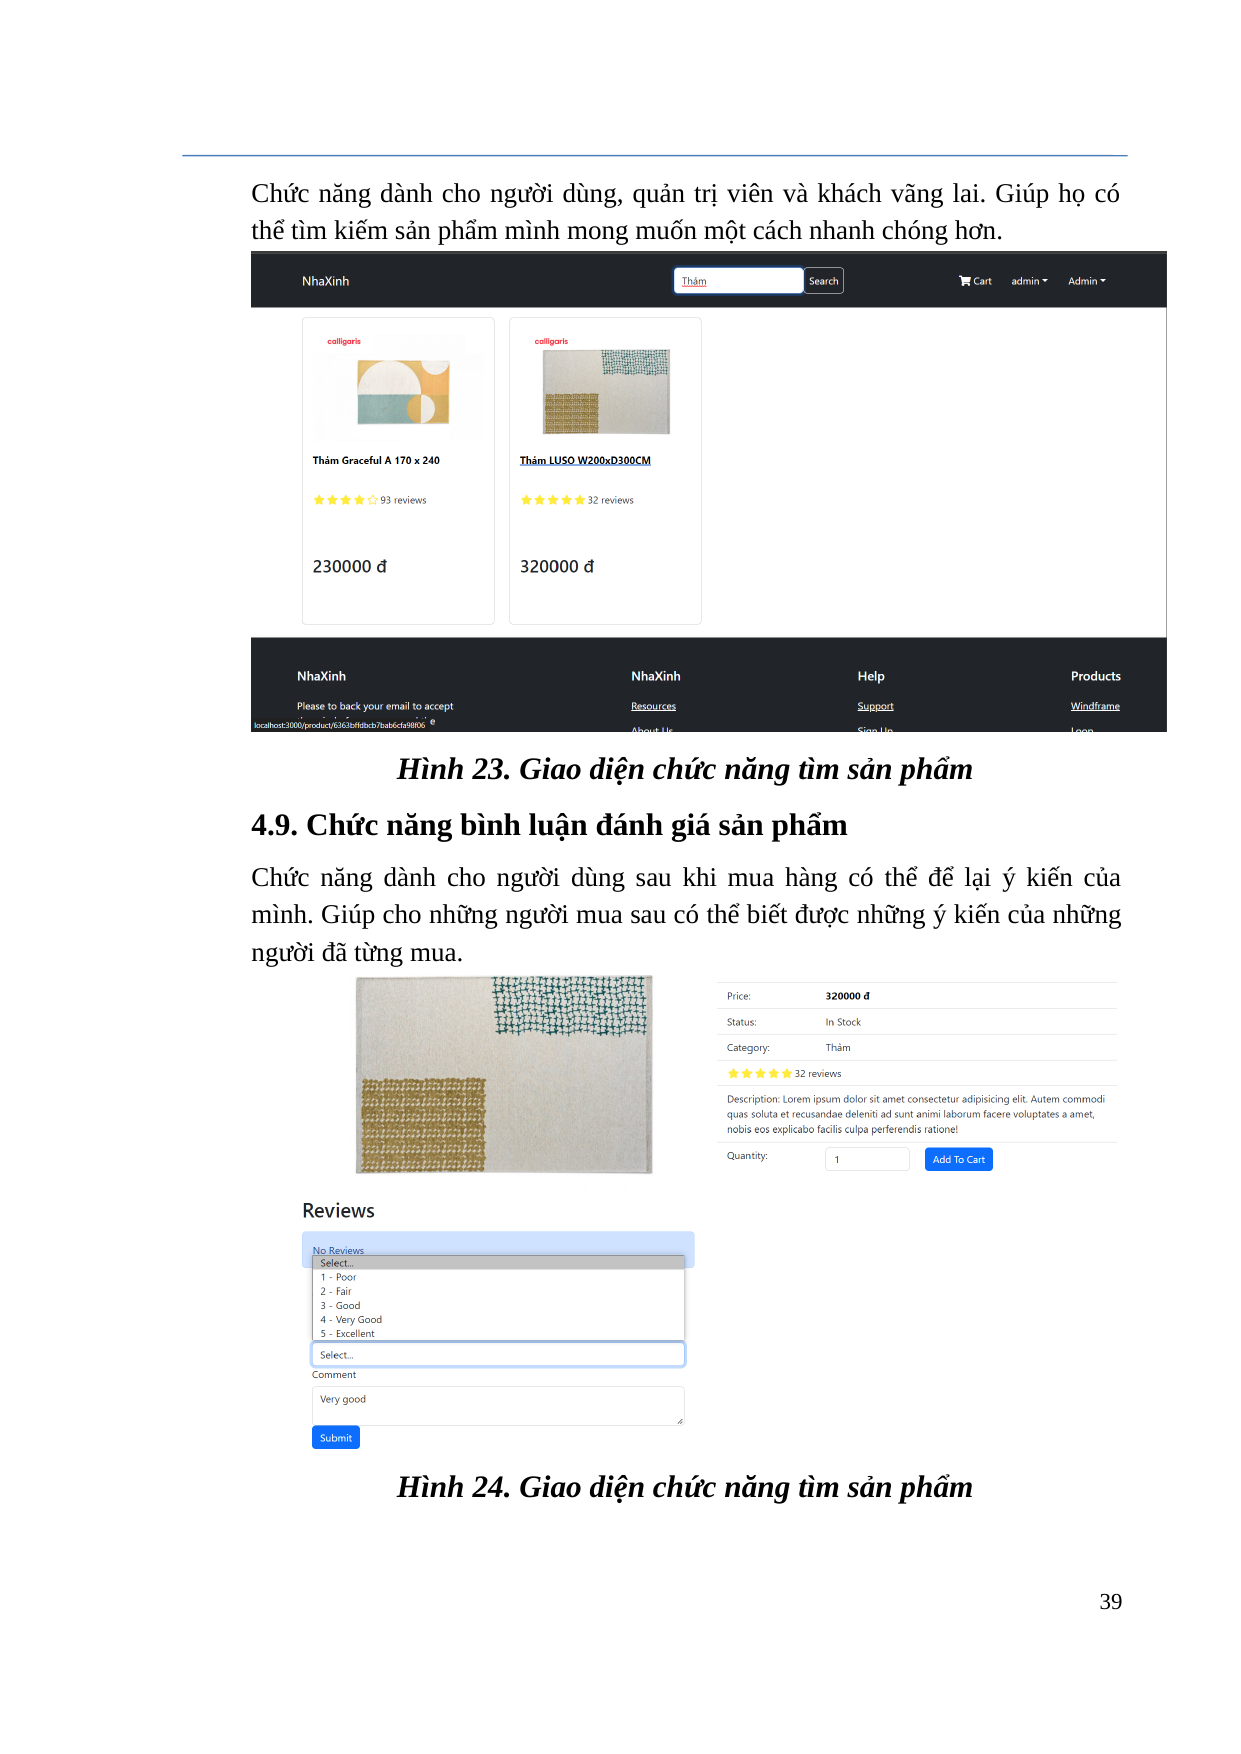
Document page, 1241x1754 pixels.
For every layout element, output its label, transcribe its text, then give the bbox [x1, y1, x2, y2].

text Chức năng dành cho người dùng, quản trị viên và khách vãng lai. Giúp họ có thể tìm kiếm sản phẩm mình mong muốn một cách nhanh chóng hơn. [251, 177, 1122, 246]
subtitle 4.9. Chức năng bình luận đánh giá sản phẩm [251, 806, 1122, 842]
picture [251, 973, 1167, 1450]
text Chức năng dành cho người dùng sau khi mua hàng có thể để lại ý kiến của mình. Giúp cho những người mua sau có thể biết được những ý kiến của những người đã từng mua. [251, 861, 1122, 967]
picture [251, 251, 1167, 732]
